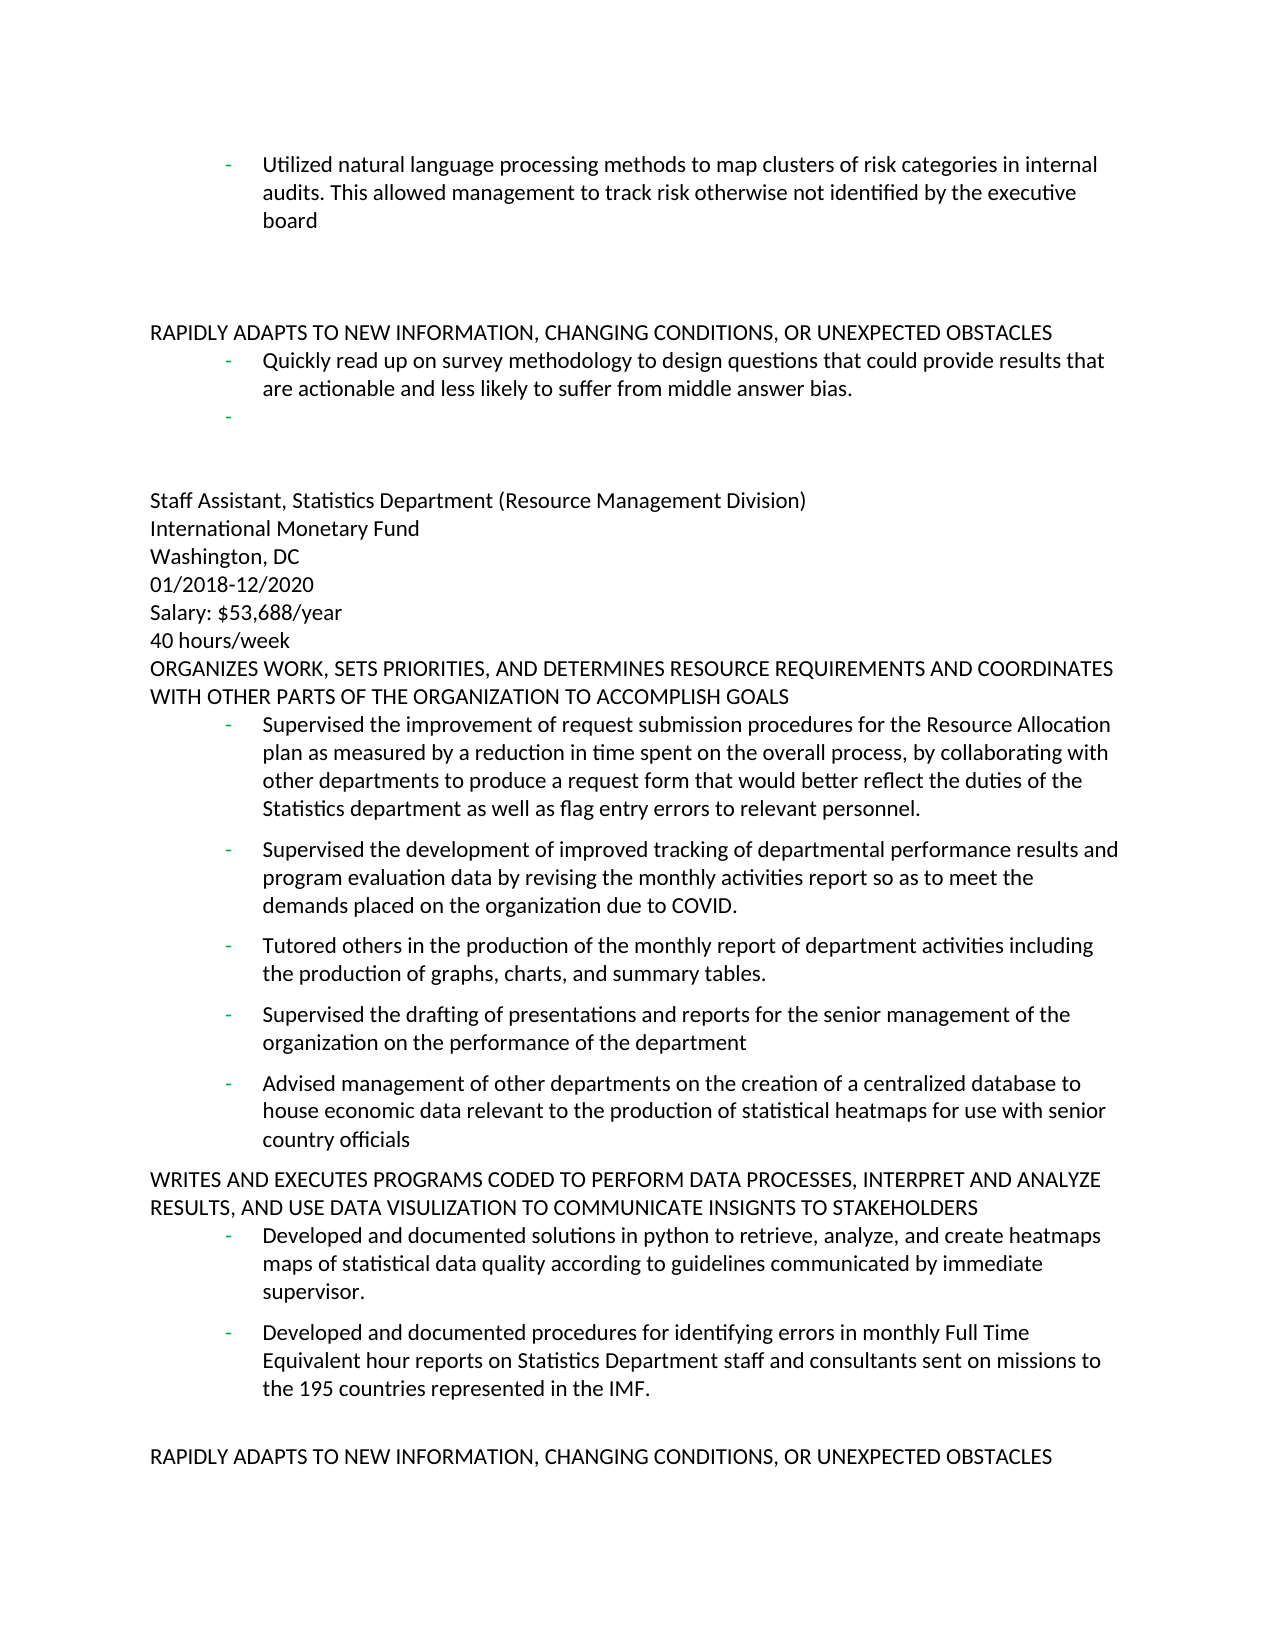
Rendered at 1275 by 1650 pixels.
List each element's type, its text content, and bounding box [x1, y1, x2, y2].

list Quickly read up on survey methodology to design questions that could provide results that are actionable and less likely to suffer from middle answer bias. [225, 346, 1125, 402]
text Salary: $53,688/year [150, 598, 1125, 626]
text Writes and executes programs coded to perform data processes, interpret and analyze results, and use data visulization to communicate insignts to stakeholders [150, 1165, 1125, 1221]
text rapidly adapts to new information, changing conditions, or unexpected obstacles [150, 1442, 1125, 1470]
list Developed and documented solutions in python to retrieve, analyze, and create heatmaps maps of statistical data quality according to guidelines communicated by immediate supervisor. [225, 1221, 1125, 1305]
text Staff Assistant, Statistics Department (Resource Management Division) [150, 486, 1125, 514]
list Advised management of other departments on the creation of a centralized database to house economic data relevant to the production of statistical heatmaps for use with senior country officials [225, 1069, 1125, 1153]
list Developed and documented procedures for identifying errors in monthly Full Time Equivalent hour reports on Statistics Department staff and consultants sent on missions to the 195 countries represented in the IMF. [225, 1318, 1125, 1402]
list Supervised the drafting of presentations and reports for the senior management of the organization on the performance of the department [225, 1000, 1125, 1056]
text Organizes work, sets priorities, and determines resource requirements and Coordinates with other parts of the organization to accomplish goals [150, 654, 1125, 710]
list Utilized natural language processing methods to map clusters of risk categories in internal audits. This allowed management to track risk otherwise not identified by the executive board [225, 150, 1125, 234]
text 01/2018-12/2020 [150, 570, 1125, 598]
text International Monetary Fund Washington, DC [150, 514, 1125, 570]
text rapidly adapts to new information, changing conditions, or unexpected obstacles [150, 318, 1125, 346]
list Supervised the improvement of request submission procedures for the Resource Allocation plan as measured by a reduction in time spent on the overall process, by collaborating with other departments to produce a request form that would better reflect the duties of the Statistics department as well as flag entry errors to relevant personnel. [225, 710, 1125, 822]
list Tutored others in the production of the monthly report of department activities including the production of graphs, charts, and summary tables. [225, 932, 1125, 988]
list Supervised the development of improved tracking of departmental performance results and program evaluation data by revising the monthly activities report so as to meet the demands placed on the organization due to COVID. [225, 835, 1125, 919]
text 40 hours/week [150, 626, 1125, 654]
